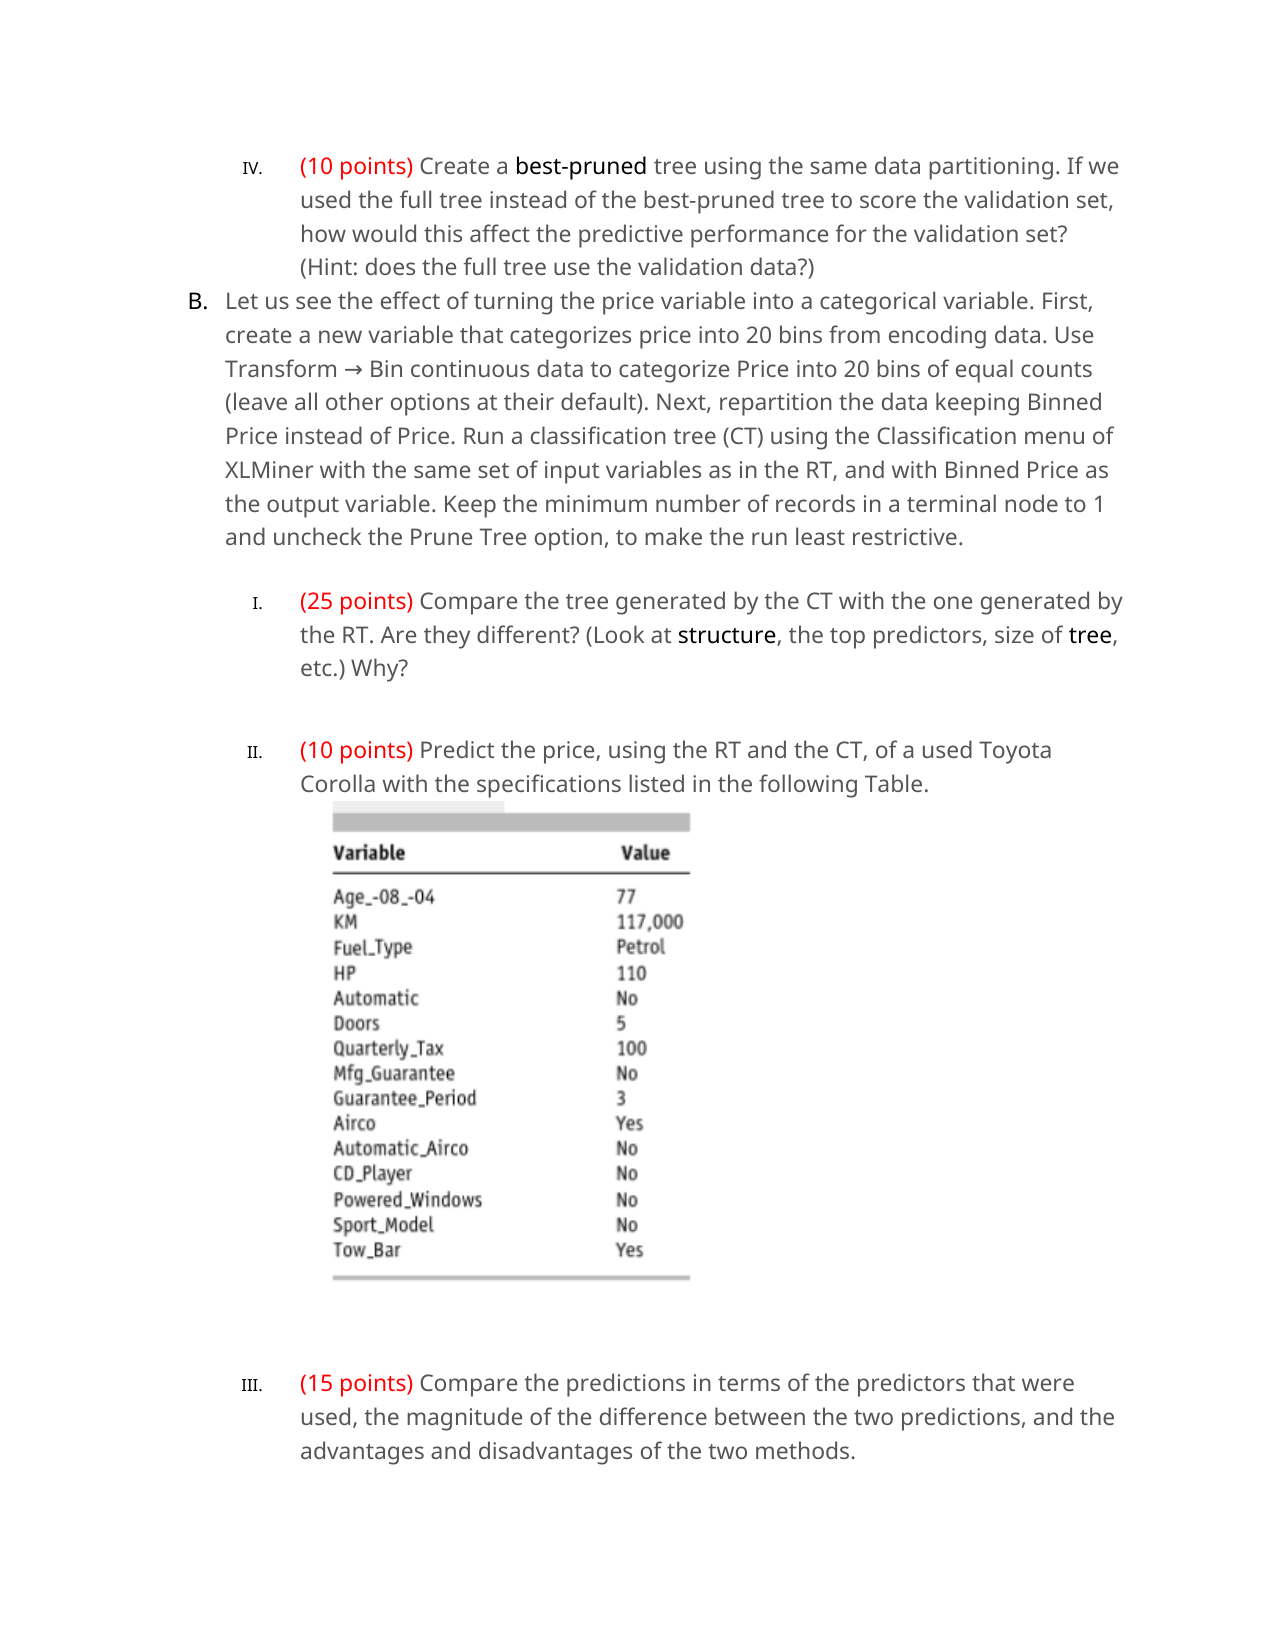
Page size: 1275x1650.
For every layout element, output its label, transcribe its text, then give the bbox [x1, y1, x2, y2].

list (10 points) Create a best-pruned tree using the same data partitioning. If we used the full tree instead of the best-pruned tree to score the validation set, how would this affect the predictive performance for the validation set? (Hint: does the full tree use the validation data?) [262, 150, 1125, 282]
list Let us see the effect of turning the price variable into a categorical variable. First, create a new variable that categorizes price into 20 bins from encoding data. Use Transform → Bin continuous data to categorize Price into 20 bins of equal counts (leave all other options at their default). Next, repartition the data keeping Binned Price instead of Price. Run a classiﬁcation tree (CT) using the Classiﬁcation menu of XLMiner with the same set of input variables as in the RT, and with Binned Price as the output variable. Keep the minimum number of records in a terminal node to 1 and uncheck the Prune Tree option, to make the run least restrictive. [187, 285, 1125, 583]
list (25 points) Compare the tree generated by the CT with the one generated by the RT. Are they different? (Look at structure, the top predictors, size of tree, etc.) Why? [262, 585, 1125, 684]
picture [300, 801, 741, 1299]
list (15 points) Compare the predictions in terms of the predictors that were used, the magnitude of the difference between the two predictions, and the advantages and disadvantages of the two methods. [262, 1367, 1125, 1466]
